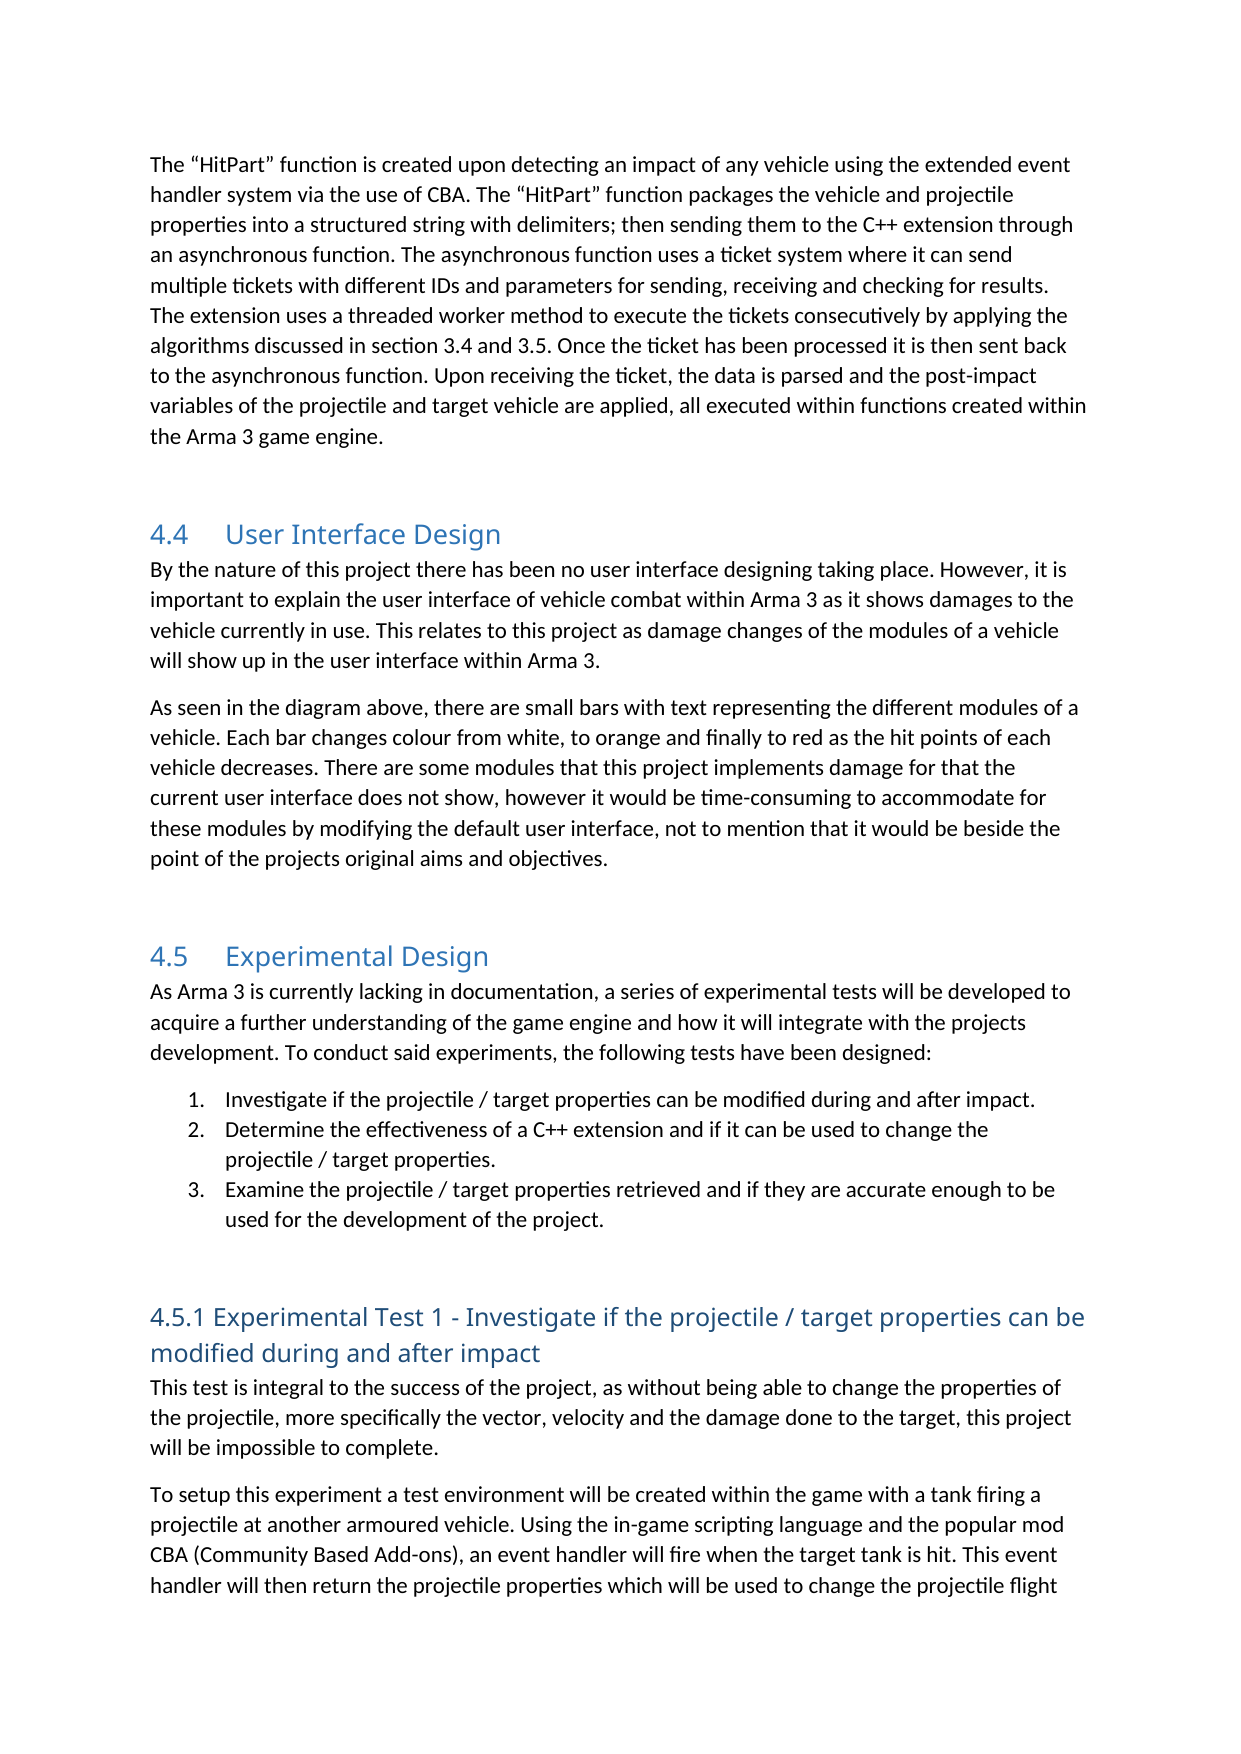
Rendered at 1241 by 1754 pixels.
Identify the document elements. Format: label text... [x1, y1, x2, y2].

list Investigate if the projectile / target properties can be modified during and after impact. [187, 719, 1090, 747]
subtitle 4.5 Experimental Design [150, 572, 1090, 609]
text As Arma 3 is currently lacking in documentation, a series of experimental tests will be developed to acquire a further understanding of the game engine and how it will integrate with the projects development. To conduct said experiments, the following tests have been designed: [150, 612, 1090, 700]
text Using a C++ extension to conduct the majority of development will give a multitude of advantages. Being able to pass data to and from a C++ extension will bring better performance and a more efficient development environment. [150, 1433, 1090, 1521]
subtitle 4.5.1 Experimental Test 1 - Investigate if the projectile / target properties can be modified during and after impact [150, 934, 1090, 1004]
list Examine the projectile / target properties retrieved and if they are accurate enough to be used for the development of the project. [187, 810, 1090, 868]
list Determine the effectiveness of a C++ extension and if it can be used to change the projectile / target properties. [187, 749, 1090, 808]
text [150, 1540, 1090, 1598]
text This test is integral to the success of the project, as without being able to change the properties of the projectile, more specifically the vector, velocity and the damage done to the target, this project will be impossible to complete. [150, 1007, 1090, 1096]
text To setup this experiment a test environment will be created within the game with a tank firing a projectile at another armoured vehicle. Using the in-game scripting language and the popular mod CBA (Community Based Add-ons), an event handler will fire when the target tank is hit. This event handler will then return the projectile properties which will be used to change the projectile flight path and the damage done to the vehicle. The projectile flight properties will be recorded to a text file at set time intervals to determine if the experiment has been a success. [150, 1114, 1090, 1294]
text As seen in the diagram above, there are small bars with text representing the different modules of a vehicle. Each bar changes colour from white, to orange and finally to red as the hit points of each vehicle decreases. There are some modules that this project implements damage for that the current user interface does not show, however it would be time-consuming to accommodate for these modules by modifying the default user interface, not to mention that it would be beside the point of the projects original aims and objectives. [150, 327, 1090, 506]
subtitle 4.4 User Interface Design [150, 150, 1090, 187]
text By the nature of this project there has been no user interface designing taking place. However, it is important to explain the user interface of vehicle combat within Arma 3 as it shows damages to the vehicle currently in use. This relates to this project as damage changes of the modules of a vehicle will show up in the user interface within Arma 3. [150, 190, 1090, 308]
subtitle 4.5.2 Experimental Test 2 - Determine the effectiveness of C++ extension and if it can be used to change the projectile / target properties [150, 1359, 1090, 1430]
